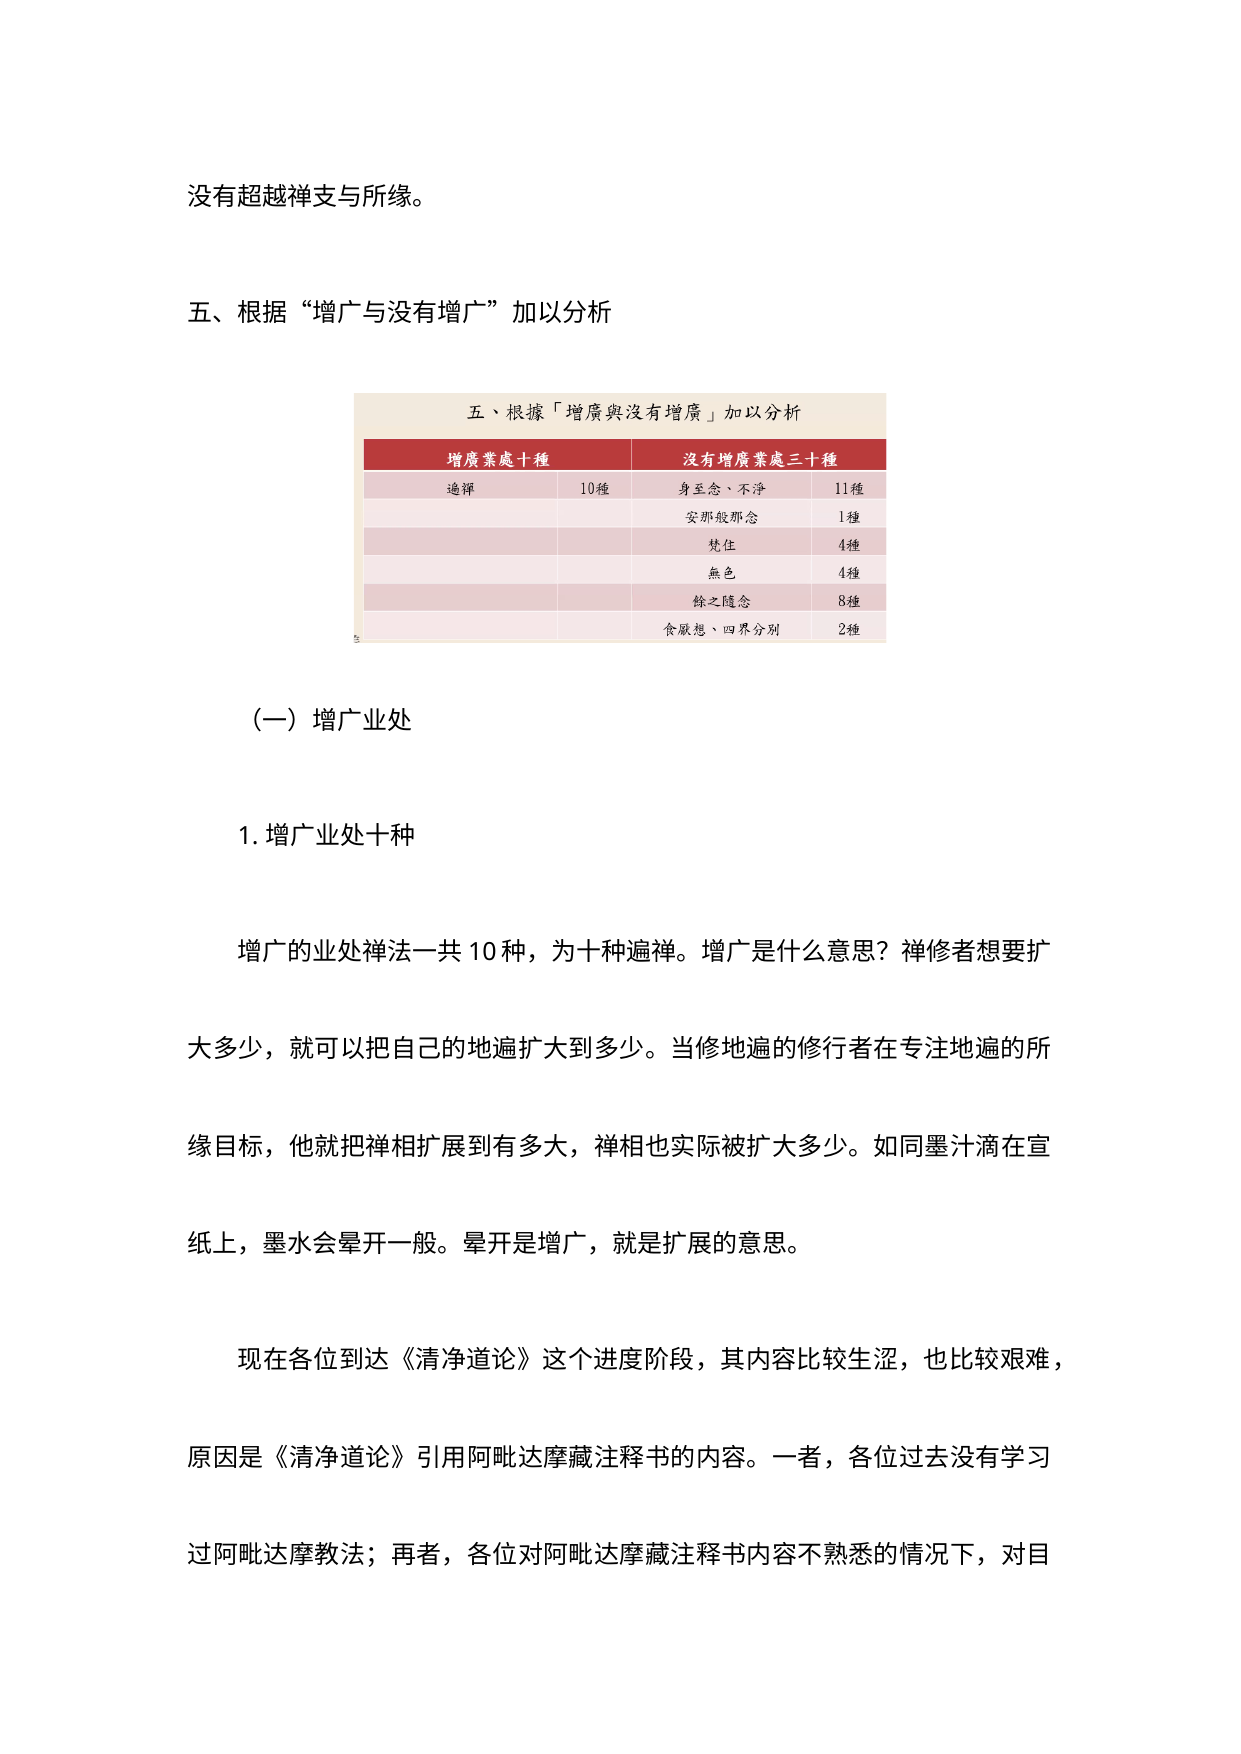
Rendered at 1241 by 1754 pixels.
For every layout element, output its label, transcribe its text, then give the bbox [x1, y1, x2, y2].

picture [353, 393, 887, 643]
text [187, 162, 1053, 227]
text 五、根据“增广与没有增广”加以分析 [187, 278, 1053, 343]
text （一）增广业处 [187, 686, 1053, 751]
text 1. 增广业处十种 [187, 801, 1053, 866]
text 增广的业处禅法一共10种，为十种遍禅。增广是什么意思？禅修者想要扩大多少，就可以把自己的地遍扩大到多少。当修地遍的修行者在专注地遍的所缘目标，他就把禅相扩展到有多大，禅相也实际被扩大多少。如同墨汁滴在宣纸上，墨水会晕开一般。晕开是增广，就是扩展的意思。 [187, 917, 1053, 1274]
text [187, 1325, 1053, 1585]
